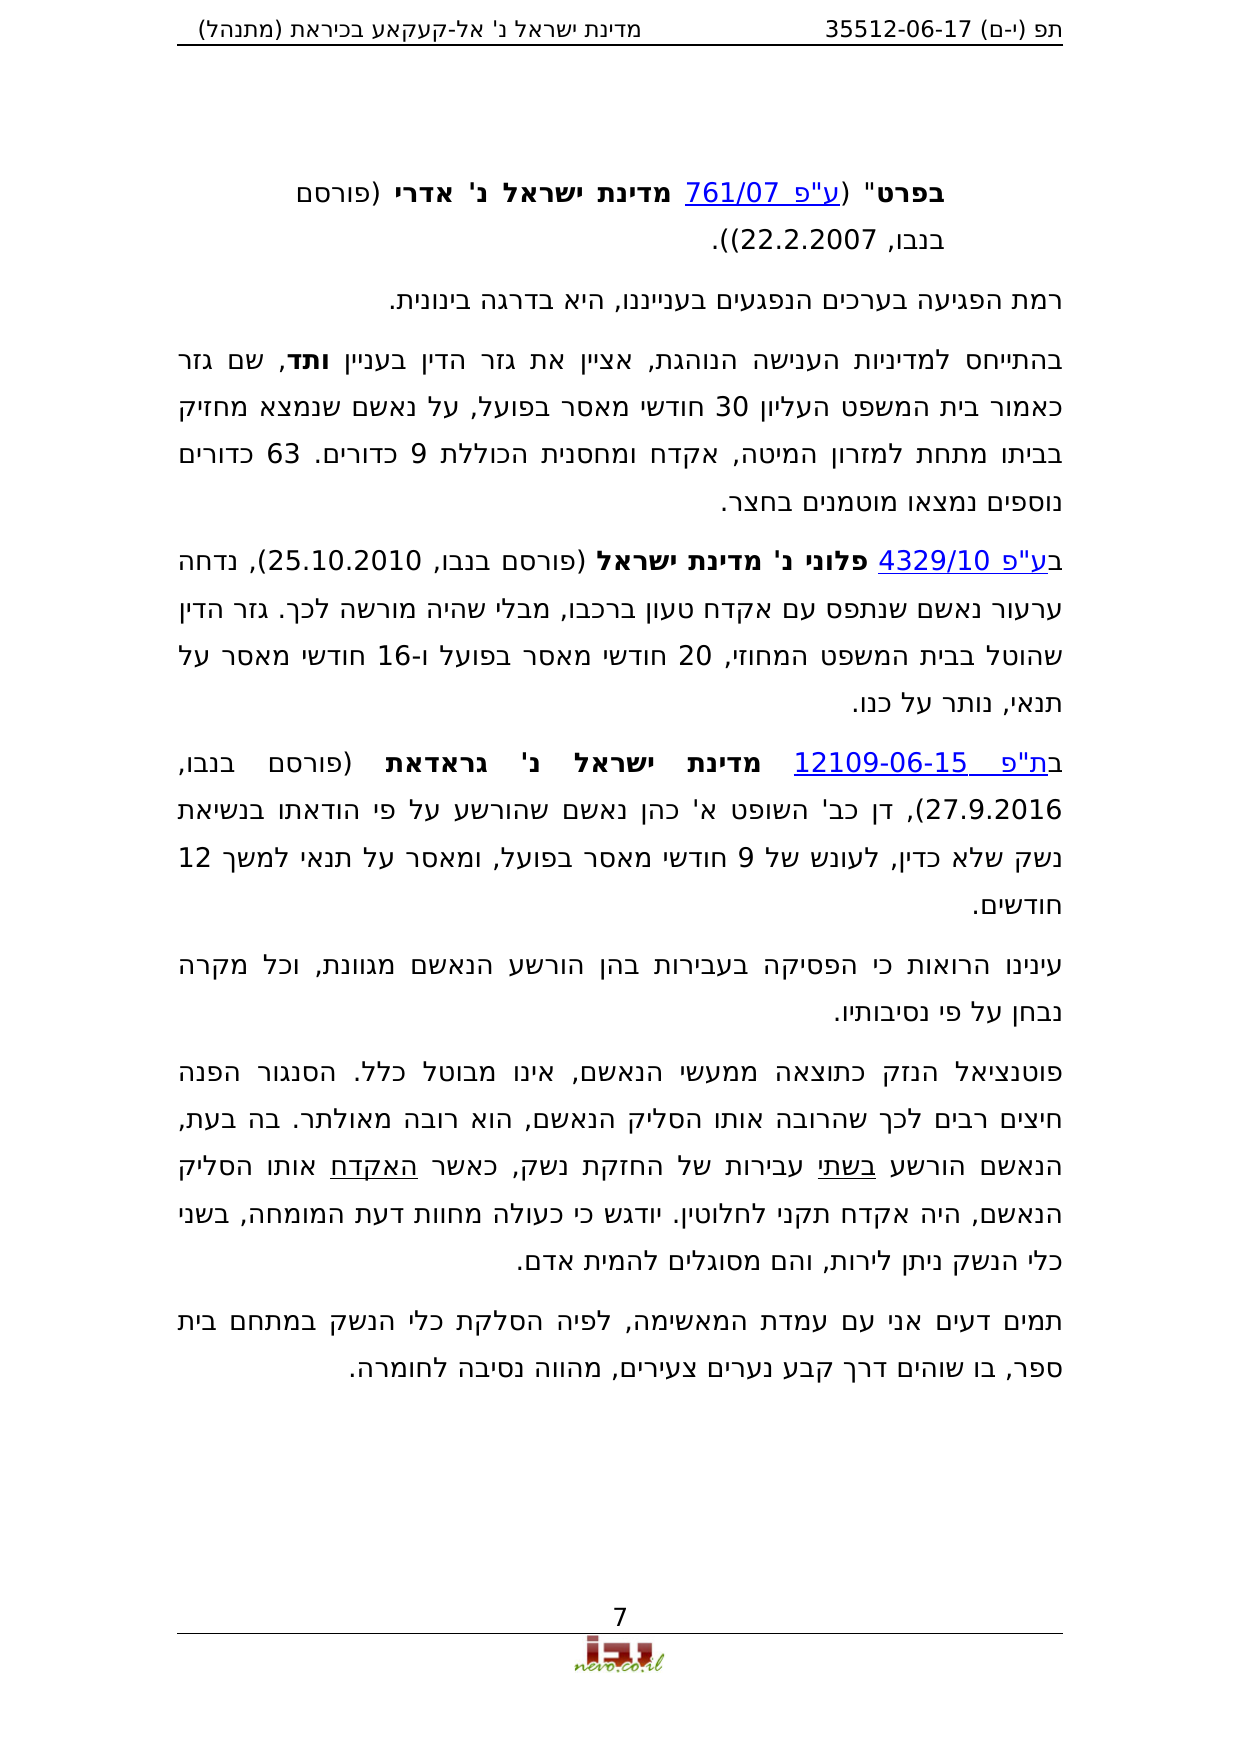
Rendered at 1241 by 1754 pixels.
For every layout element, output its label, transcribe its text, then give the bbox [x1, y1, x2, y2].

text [295, 177, 945, 256]
text בהתייחס למדיניות הענישה הנוהגת, אציין את גזר הדין בעניין ותד, שם גזר כאמור בית המשפט העליון 30 חודשי מאסר בפועל, על נאשם שנמצא מחזיק בביתו מתחת למזרון המיטה, אקדח ומחסנית הכוללת 9 כדורים. 63 כדורים נוספים נמצאו מוטמנים בחצר. [177, 344, 1063, 517]
text בת"פ 12109-06-15 מדינת ישראל נ' גראדאת (פורסם בנבו, 27.9.2016), דן כב' השופט א' כהן נאשם שהורשע על פי הודאתו בנשיאת נשק שלא כדין, לעונש של 9 חודשי מאסר בפועל, ומאסר על תנאי למשך 12 חודשים. [177, 747, 1063, 921]
text פוטנציאל הנזק כתוצאה ממעשי הנאשם, אינו מבוטל כלל. הסנגור הפנה חיצים רבים לכך שהרובה אותו הסליק הנאשם, הוא רובה מאולתר. בה בעת, הנאשם הורשע בשתי עבירות של החזקת נשק, כאשר האקדח אותו הסליק הנאשם, היה אקדח תקני לחלוטין. יודגש כי כעולה מחוות דעת המומחה, בשני כלי הנשק ניתן לירות, והם מסוגלים להמית אדם. [177, 1056, 1063, 1277]
text רמת הפגיעה בערכים הנפגעים בענייננו, היא בדרגה בינונית. [177, 284, 1063, 316]
picture [574, 1635, 666, 1673]
text תמים דעים אני עם עמדת המאשימה, לפיה הסלקת כלי הנשק במתחם בית ספר, בו שוהים דרך קבע נערים צעירים, מהווה נסיבה לחומרה. [177, 1305, 1063, 1384]
text בע"פ 4329/10 פלוני נ' מדינת ישראל (פורסם בנבו, 25.10.2010), נדחה ערעור נאשם שנתפס עם אקדח טעון ברכבו, מבלי שהיה מורשה לכך. גזר הדין שהוטל בבית המשפט המחוזי, 20 חודשי מאסר בפועל ו-16 חודשי מאסר על תנאי, נותר על כנו. [177, 546, 1063, 719]
text עינינו הרואות כי הפסיקה בעבירות בהן הורשע הנאשם מגוונת, וכל מקרה נבחן על פי נסיבותיו. [177, 949, 1063, 1028]
